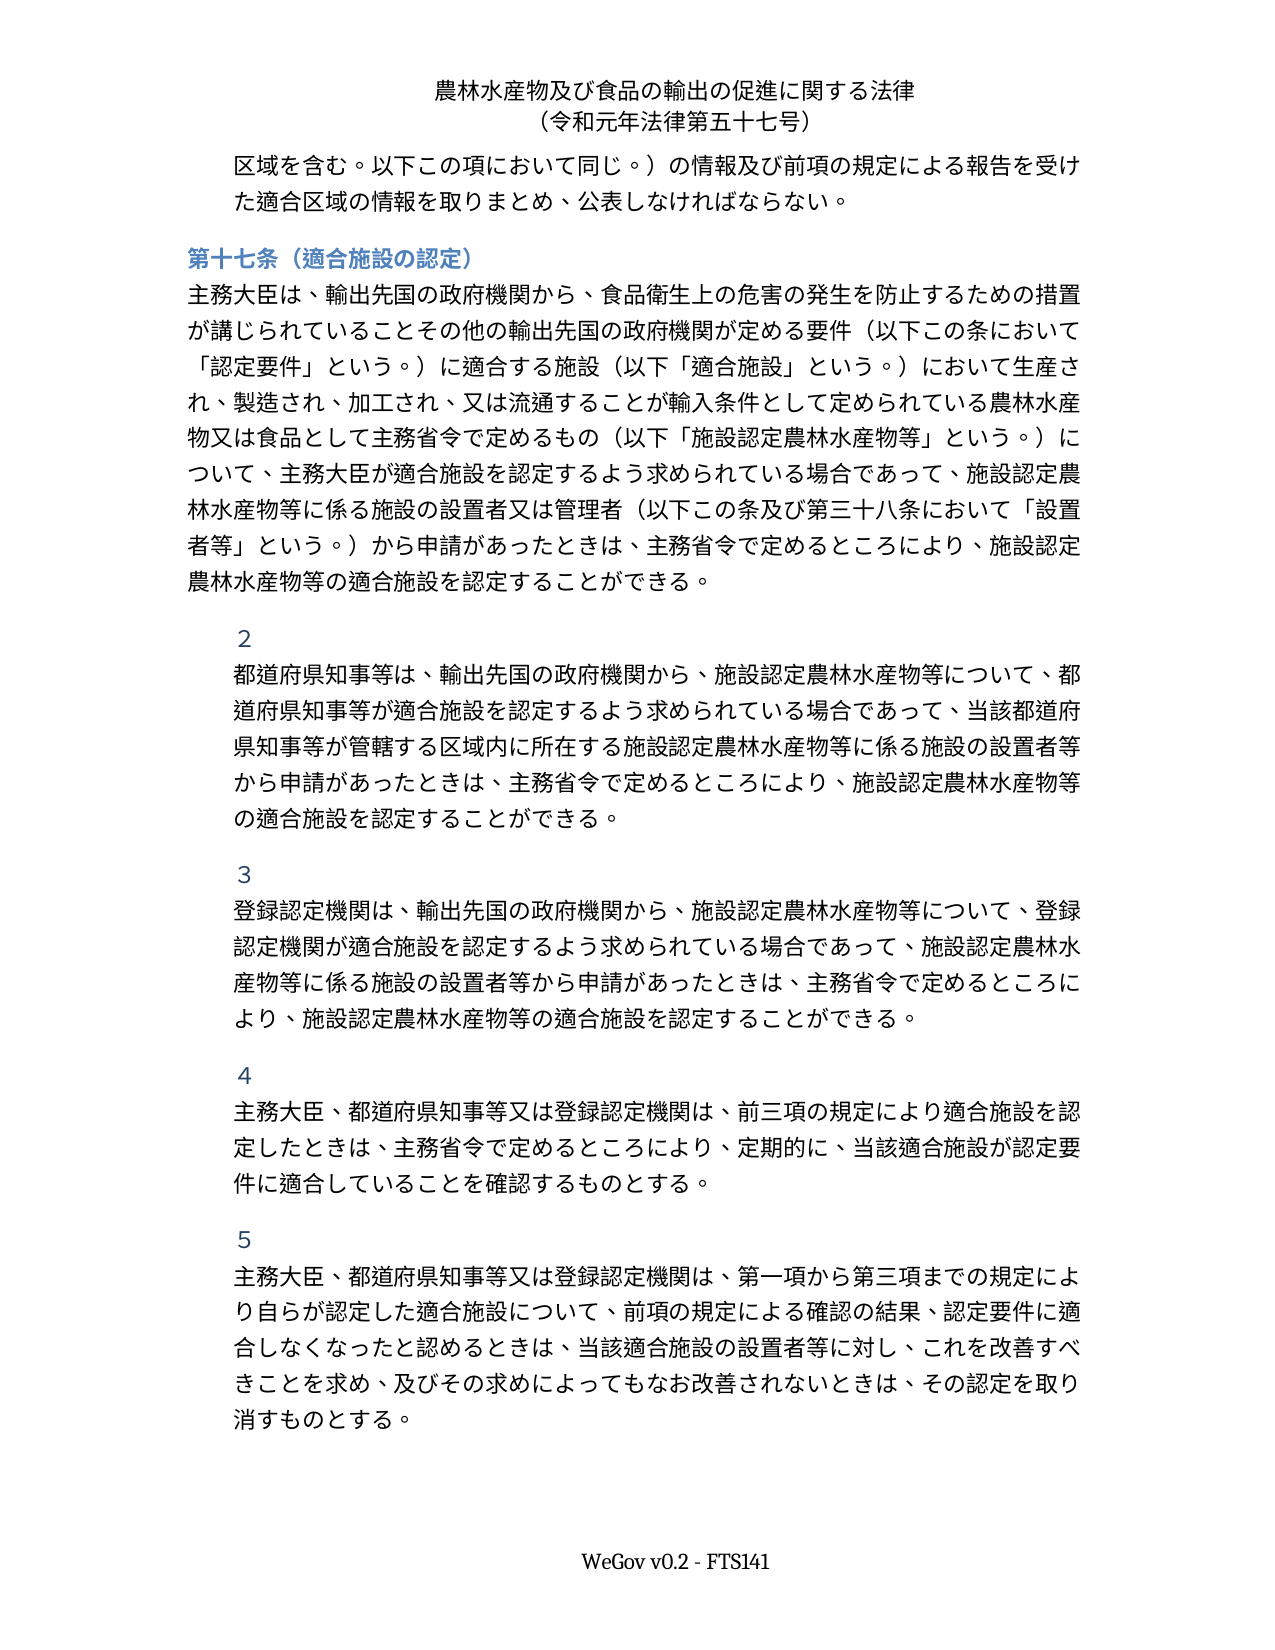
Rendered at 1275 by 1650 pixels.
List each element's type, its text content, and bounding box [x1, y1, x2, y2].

text 登録認定機関は、輸出先国の政府機関から、施設認定農林水産物等について、登録認定機関が適合施設を認定するよう求められている場合であって、施設認定農林水産物等に係る施設の設置者等から申請があったときは、主務省令で定めるところにより、施設認定農林水産物等の適合施設を認定することができる。 [233, 895, 1087, 1034]
text 主務大臣は、輸出先国の政府機関から、食品衛生上の危害の発生を防止するための措置が講じられていることその他の輸出先国の政府機関が定める要件（以下この条において「認定要件」という。）に適合する施設（以下「適合施設」という。）において生産され、製造され、加工され、又は流通することが輸入条件として定められている農林水産物又は食品として主務省令で定めるもの（以下「施設認定農林水産物等」という。）について、主務大臣が適合施設を認定するよう求められている場合であって、施設認定農林水産物等に係る施設の設置者又は管理者（以下この条及び第三十八条において「設置者等」という。）から申請があったときは、主務省令で定めるところにより、施設認定農林水産物等の適合施設を認定することができる。 [187, 279, 1087, 597]
subtitle ４ [233, 1060, 1087, 1091]
subtitle ２ [233, 623, 1087, 654]
subtitle ３ [233, 859, 1087, 891]
text 主務大臣、都道府県知事等又は登録認定機関は、前三項の規定により適合施設を認定したときは、主務省令で定めるところにより、定期的に、当該適合施設が認定要件に適合していることを確認するものとする。 [233, 1096, 1087, 1199]
subtitle 第十七条（適合施設の認定） [187, 243, 1087, 274]
text 都道府県知事等は、輸出先国の政府機関から、施設認定農林水産物等について、都道府県知事等が適合施設を認定するよう求められている場合であって、当該都道府県知事等が管轄する区域内に所在する施設認定農林水産物等に係る施設の設置者等から申請があったときは、主務省令で定めるところにより、施設認定農林水産物等の適合施設を認定することができる。 [233, 659, 1087, 834]
subtitle ５ [233, 1224, 1087, 1256]
text 主務大臣は、第一項の規定により指定した適合区域（第四項の規定により指定を取り消し、又は当該適合区域を変更した場合にあっては、当該取消し又は変更に係る区域を含む。以下この項において同じ。）の情報及び前項の規定による報告を受けた適合区域の情報を取りまとめ、公表しなければならない。 [233, 150, 1087, 217]
